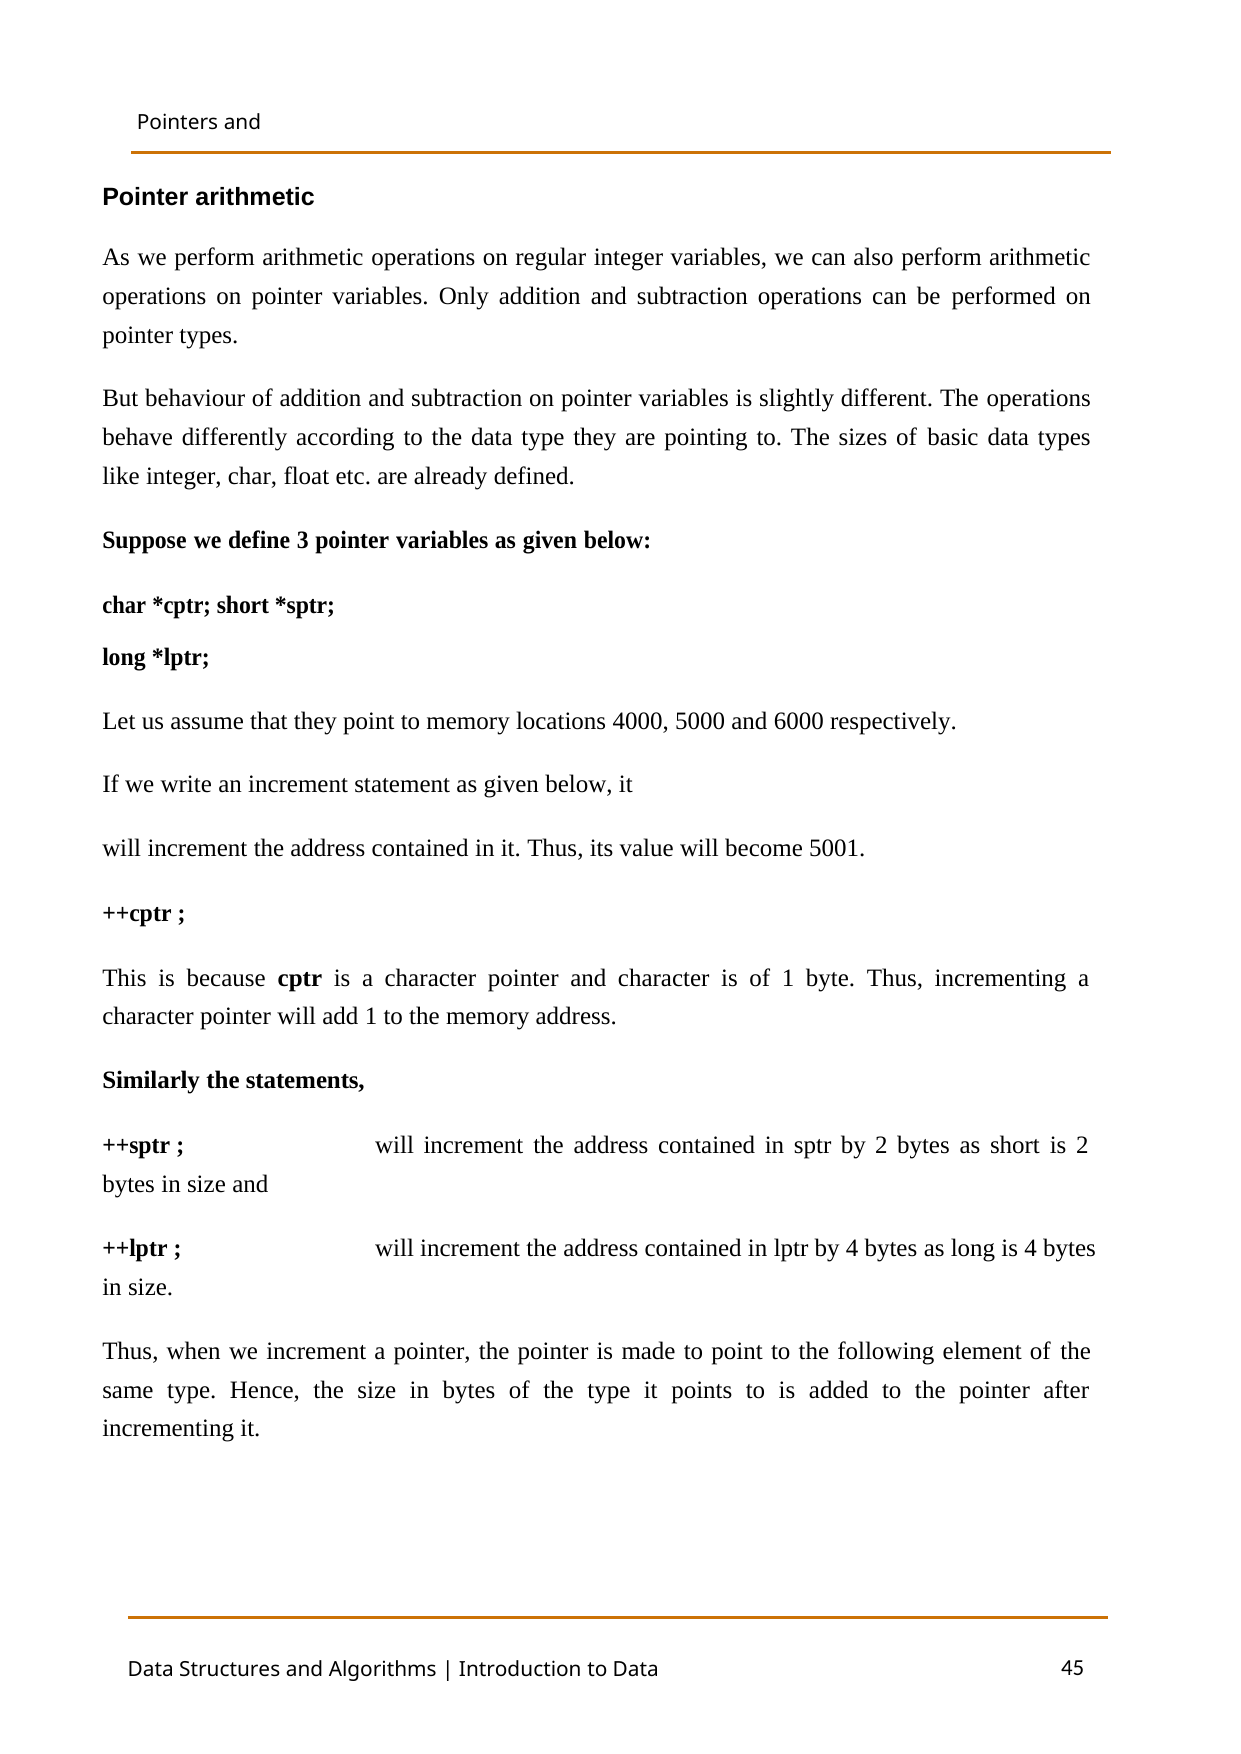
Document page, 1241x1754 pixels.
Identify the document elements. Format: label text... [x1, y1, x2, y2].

text Similarly the statements, [102, 1066, 1167, 1094]
text As we perform arithmetic operations on regular integer variables, we can also perform arithmetic operations on pointer variables. Only addition and subtraction operations can be performed on pointer types. [102, 242, 1091, 349]
text ++cptr ; [102, 898, 1167, 927]
text ++sptr ; will increment the address contained in sptr by 2 bytes as short is 2 bytes in size and [102, 1130, 1091, 1198]
text ++lptr ; will increment the address contained in lptr by 4 bytes as long is 4 bytes [102, 1233, 1167, 1262]
text Thus, when we increment a pointer, the pointer is made to point to the following element of the same type. Hence, the size in bytes of the type it points to is added to the pointer after incrementing it. [102, 1336, 1091, 1442]
text Let us assume that they point to memory locations 4000, 5000 and 6000 respectively. [102, 706, 1167, 734]
text But behaviour of addition and subtraction on pointer variables is slightly different. The operations behave differently according to the data type they are pointing to. The sizes of basic data types like integer, char, float etc. are already defined. [102, 383, 1091, 490]
text Pointer arithmetic [102, 182, 1167, 211]
text in size. [102, 1272, 1167, 1301]
text will increment the address contained in it. Thus, its value will become 5001. [102, 833, 1167, 862]
text char *cptr; short *sptr; long *lptr; [102, 590, 345, 671]
text Suppose we define 3 pointer variables as given below: [102, 526, 1167, 554]
text If we write an increment statement as given below, it [102, 769, 1167, 798]
text This is because cptr is a character pointer and character is of 1 byte. Thus, incrementing a character pointer will add 1 to the memory address. [102, 963, 1091, 1030]
